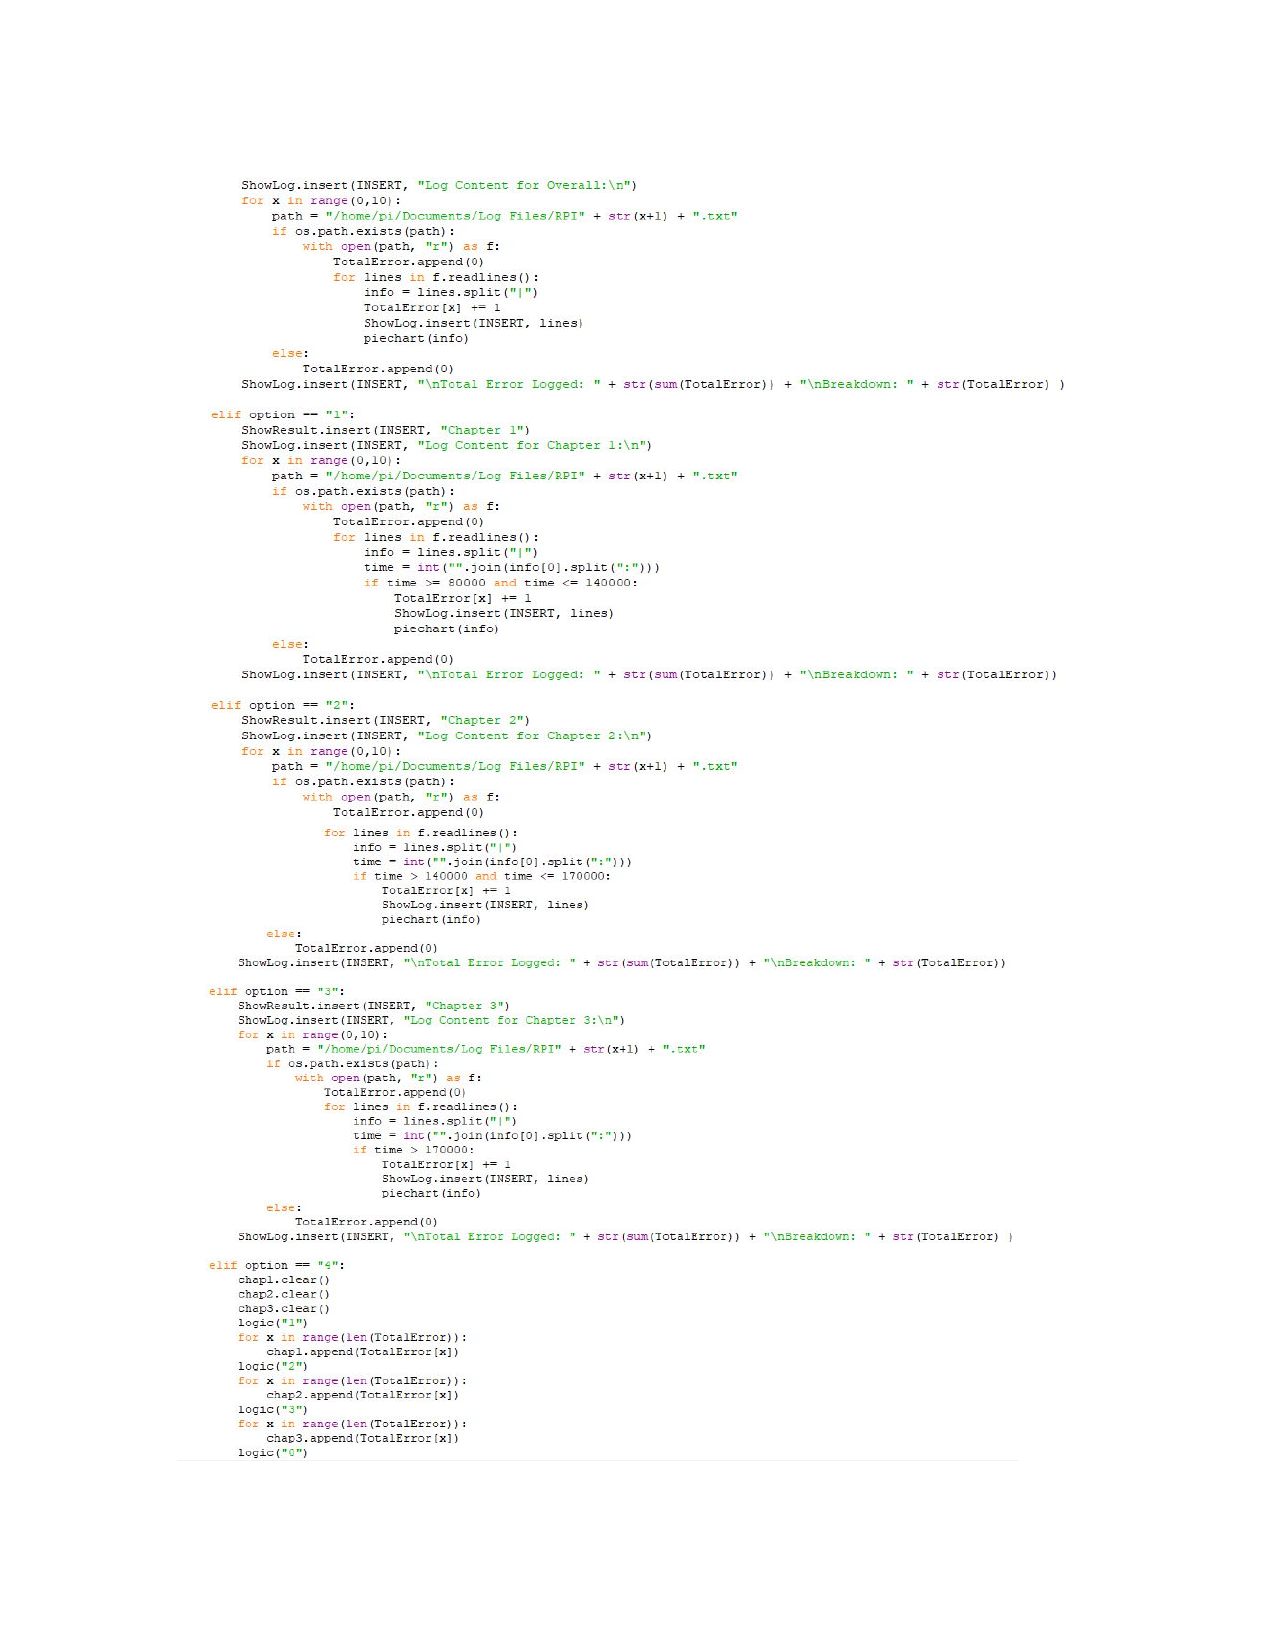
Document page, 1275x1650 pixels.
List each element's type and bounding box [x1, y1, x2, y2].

picture [177, 825, 1019, 1461]
picture [177, 177, 1069, 822]
subtitle [177, 177, 1098, 1461]
